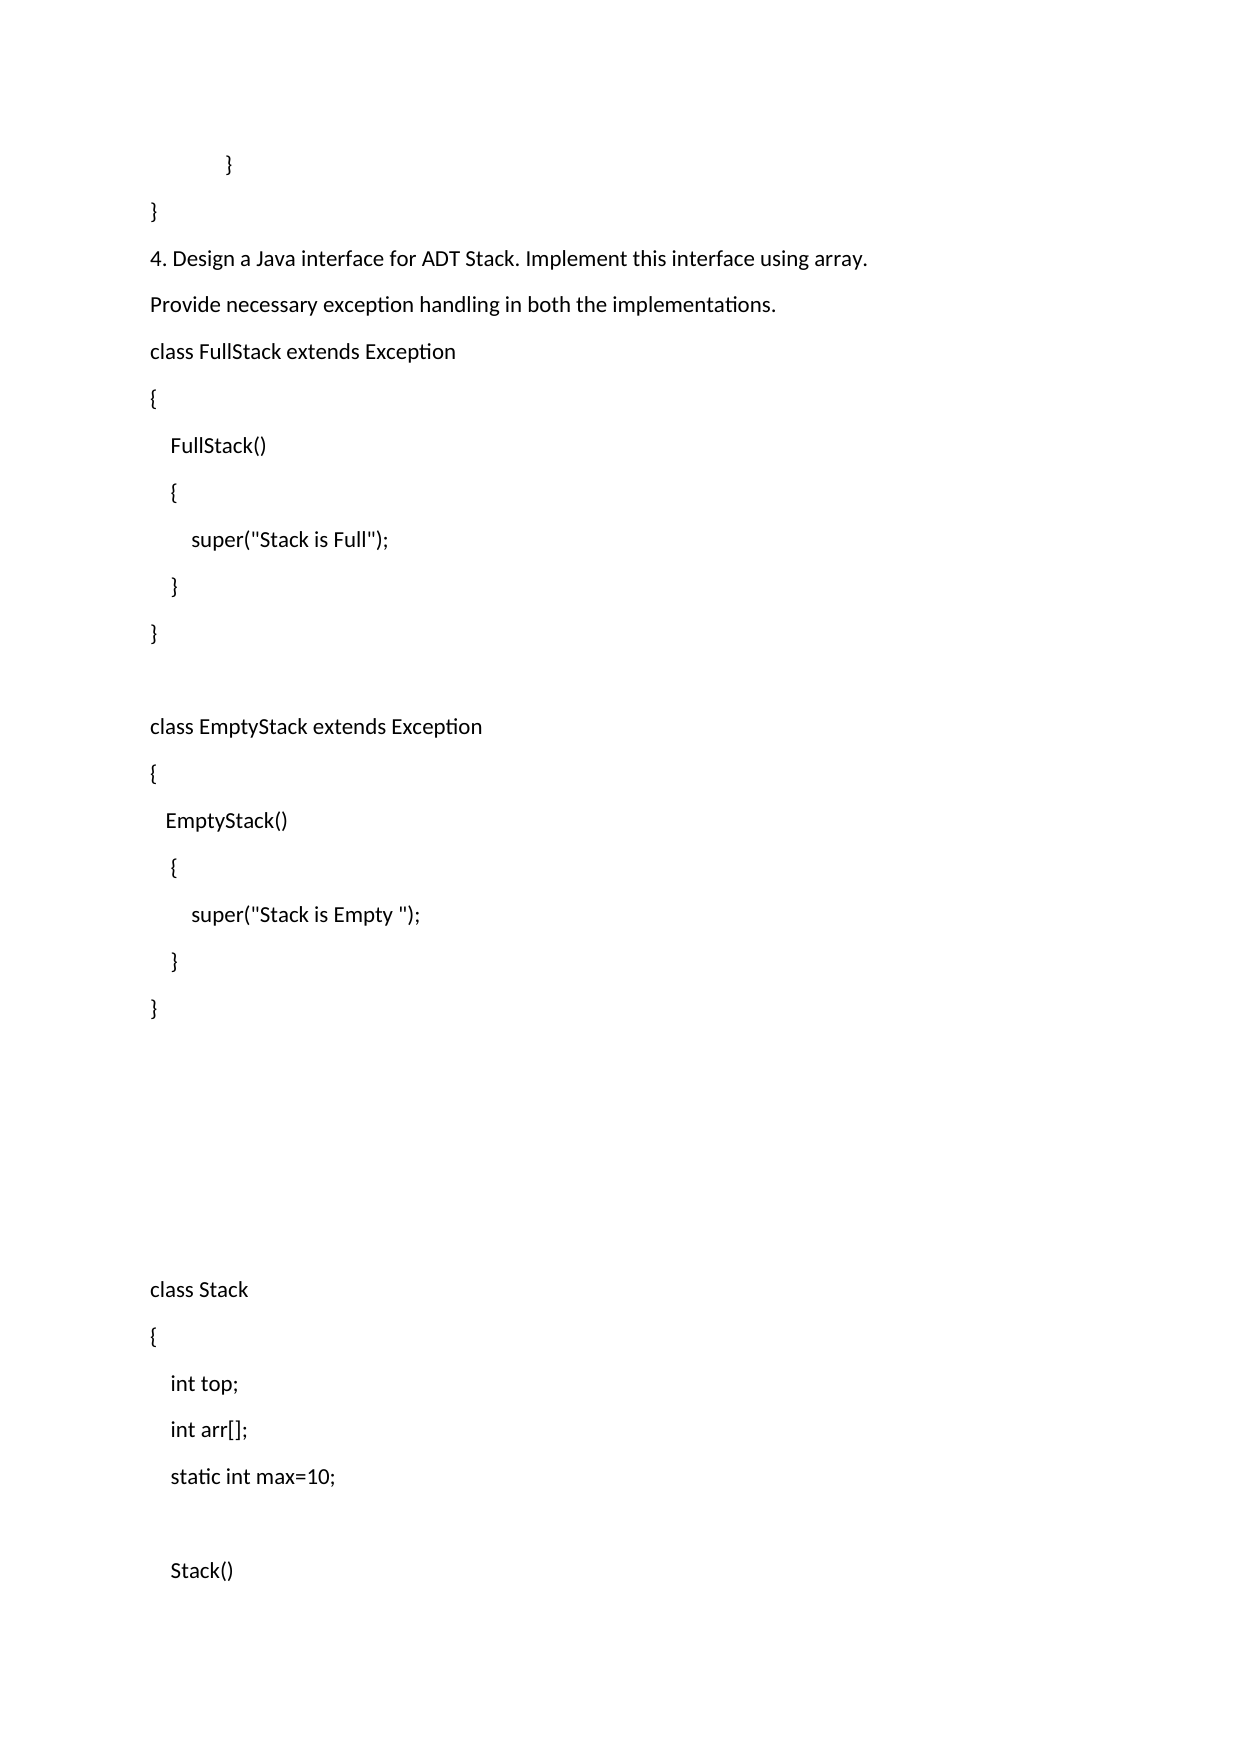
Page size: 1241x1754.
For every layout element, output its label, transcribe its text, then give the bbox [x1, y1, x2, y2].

text 4. Design a Java interface for ADT Stack. Implement this interface using array. [150, 244, 1090, 272]
text EmptyStack() [150, 806, 1090, 834]
text } [150, 150, 1090, 178]
text super("Stack is Empty "); [150, 900, 1090, 928]
text } [150, 572, 1090, 600]
text int arr[]; [150, 1416, 1090, 1444]
text class FullStack extends Exception [150, 337, 1090, 366]
text { [150, 853, 1090, 881]
text FullStack() [150, 431, 1090, 459]
text int top; [150, 1369, 1090, 1397]
text } [150, 994, 1090, 1022]
text super("Stack is Full"); [150, 525, 1090, 553]
text { [150, 1322, 1090, 1350]
text } [150, 947, 1090, 975]
text class EmptyStack extends Exception [150, 712, 1090, 741]
text Stack() [150, 1556, 1090, 1584]
text Provide necessary exception handling in both the implementations. [150, 291, 1090, 319]
text { [150, 478, 1090, 506]
text static int max=10; [150, 1462, 1090, 1491]
text class Stack [150, 1275, 1090, 1303]
text { [150, 384, 1090, 412]
text { [150, 759, 1090, 787]
text } [150, 619, 1090, 647]
text } [150, 197, 1090, 225]
